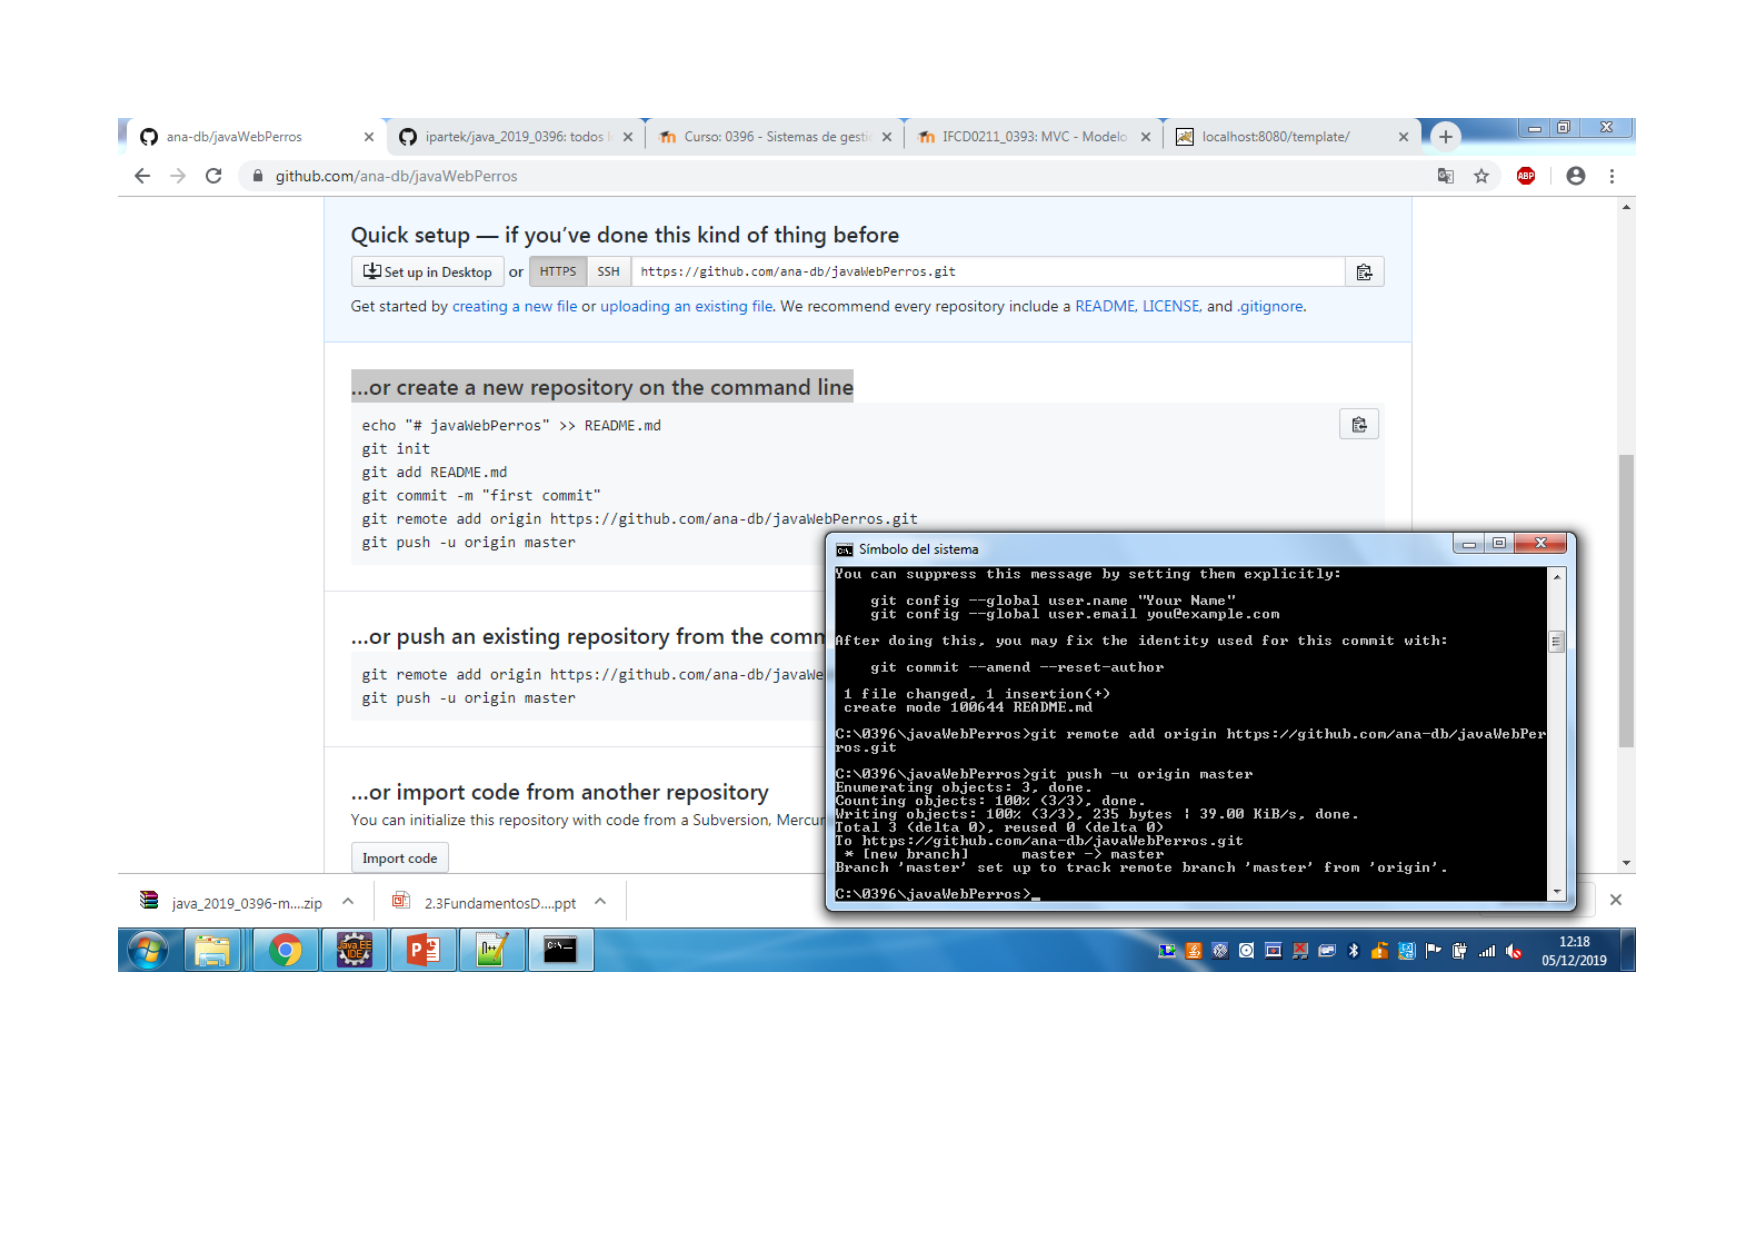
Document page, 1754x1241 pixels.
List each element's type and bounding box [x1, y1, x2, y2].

picture [118, 118, 1636, 972]
